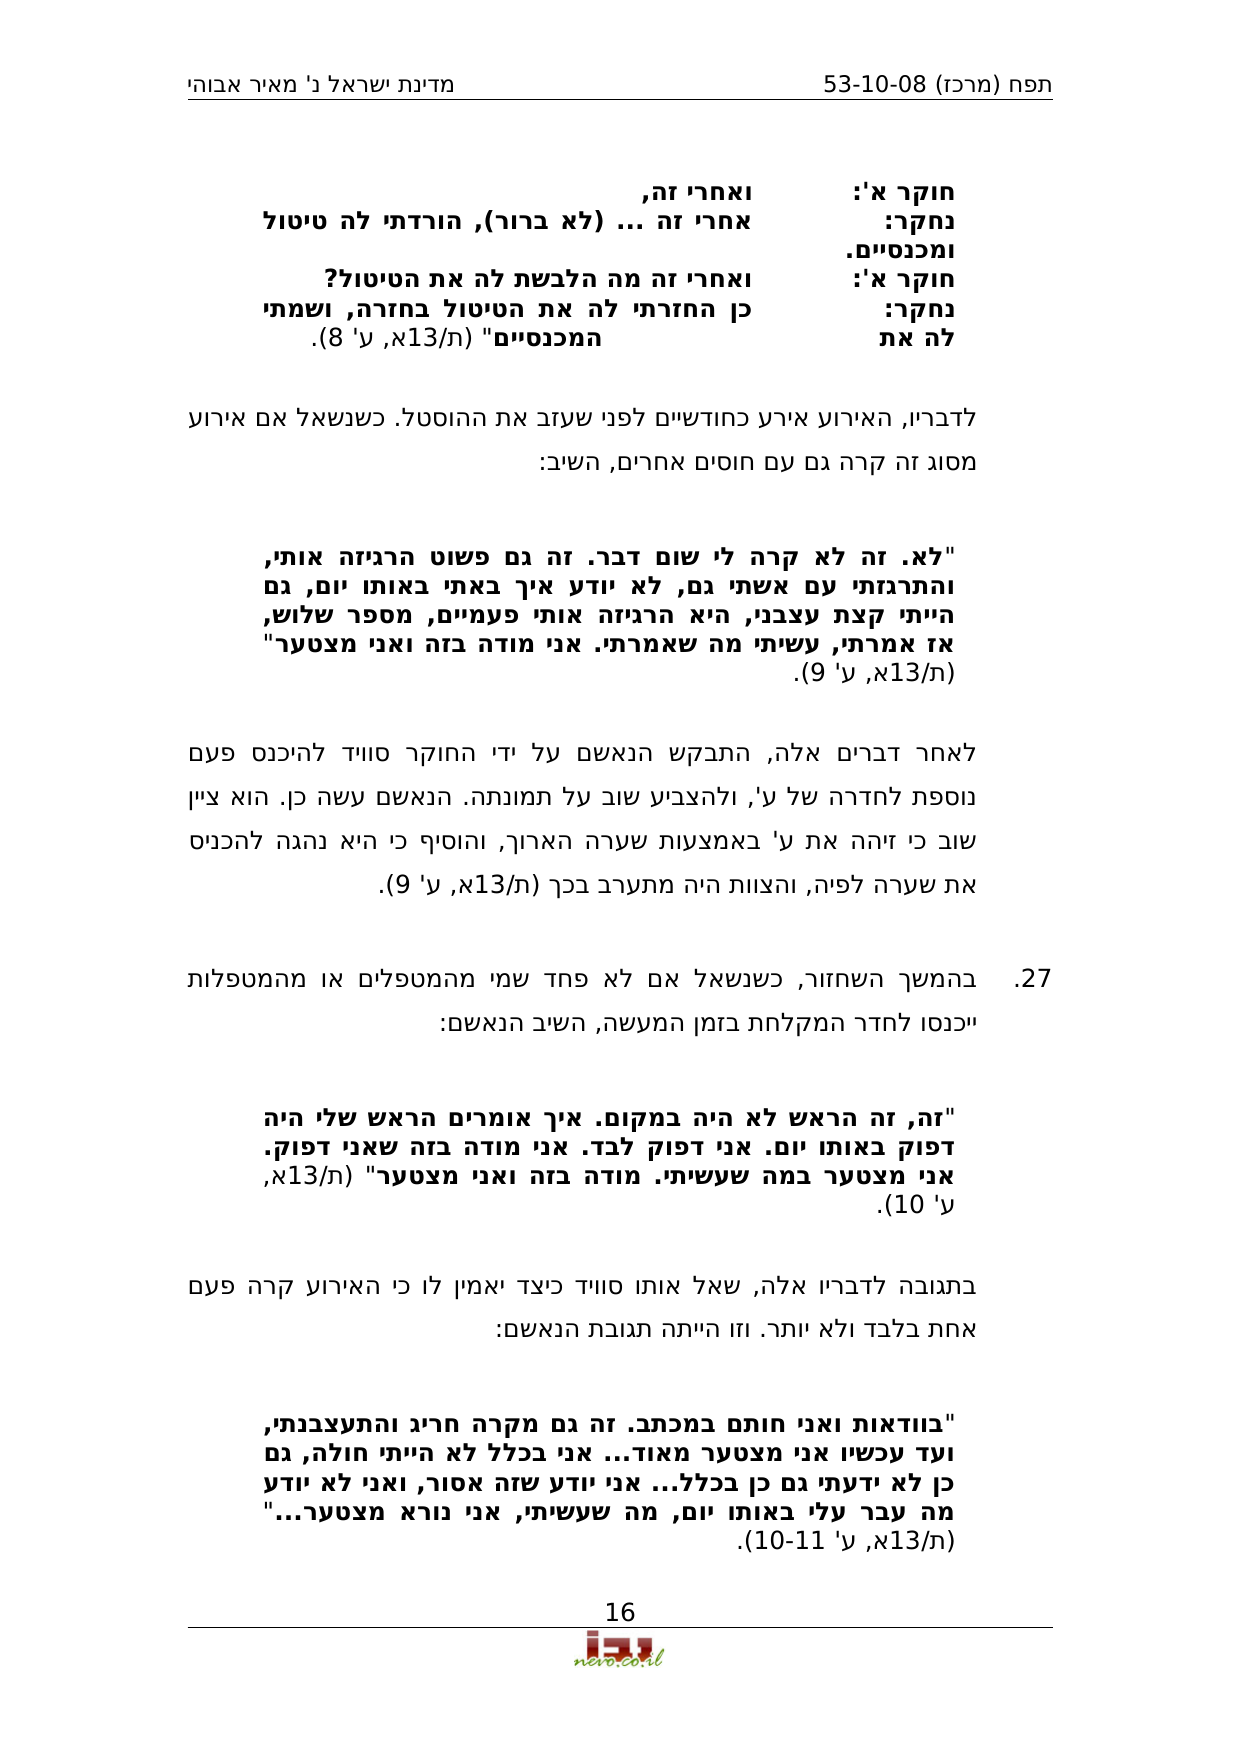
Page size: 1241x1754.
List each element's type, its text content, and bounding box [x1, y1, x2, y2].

text נחקר: אחרי זה ... (לא ברור), הורדתי לה טיטול ומכנסיים. [262, 206, 956, 265]
text חוקר א': ואחרי זה מה הלבשת לה את הטיטול? [262, 265, 956, 294]
text "בוודאות ואני חותם במכתב. זה גם מקרה חריג והתעצבנתי, ועד עכשיו אני מצטער מאוד... אני בכלל לא הייתי חולה, גם כן לא ידעתי גם כן בכלל... אני יודע שזה אסור, ואני לא יודע מה עבר עלי באותו יום, מה שעשיתי, אני נורא מצטער..." (ת/13א, ע' 10-11). [262, 1409, 956, 1555]
text 27. בהמשך השחזור, כשנשאל אם לא פחד שמי מהמטפלים או מהמטפלות ייכנסו לחדר המקלחת בזמן המעשה, השיב הנאשם: [187, 965, 1053, 1038]
text נחקר: כן החזרתי לה את הטיטול בחזרה, ושמתי לה את המכנסיים" (ת/13א, ע' 8). [262, 294, 956, 352]
picture [574, 1630, 666, 1668]
text "זה, זה הראש לא היה במקום. איך אומרים הראש שלי היה דפוק באותו יום. אני דפוק לבד. אני מודה בזה שאני דפוק. אני מצטער במה שעשיתי. מודה בזה ואני מצטער" (ת/13א, ע' 10). [262, 1103, 956, 1220]
text "לא. זה לא קרה לי שום דבר. זה גם פשוט הרגיזה אותי, והתרגזתי עם אשתי גם, לא יודע איך באתי באותו יום, גם הייתי קצת עצבני, היא הרגיזה אותי פעמיים, מספר שלוש, אז אמרתי, עשיתי מה שאמרתי. אני מודה בזה ואני מצטער" (ת/13א, ע' 9). [262, 542, 956, 688]
text בתגובה לדבריו אלה, שאל אותו סוויד כיצד יאמין לו כי האירוע קרה פעם אחת בלבד ולא יותר. וזו הייתה תגובת הנאשם: [187, 1271, 1053, 1344]
text לאחר דברים אלה, התבקש הנאשם על ידי החוקר סוויד להיכנס פעם נוספת לחדרה של ע', ולהצביע שוב על תמונתה. הנאשם עשה כן. הוא ציין שוב כי זיהה את ע' באמצעות שערה הארוך, והוסיף כי היא נהגה להכניס את שערה לפיה, והצוות היה מתערב בכך (ת/13א, ע' 9). [187, 739, 1053, 899]
text חוקר א': ואחרי זה, [262, 177, 956, 206]
text לדבריו, האירוע אירע כחודשיים לפני שעזב את ההוסטל. כשנשאל אם אירוע מסוג זה קרה גם עם חוסים אחרים, השיב: [187, 403, 1053, 476]
